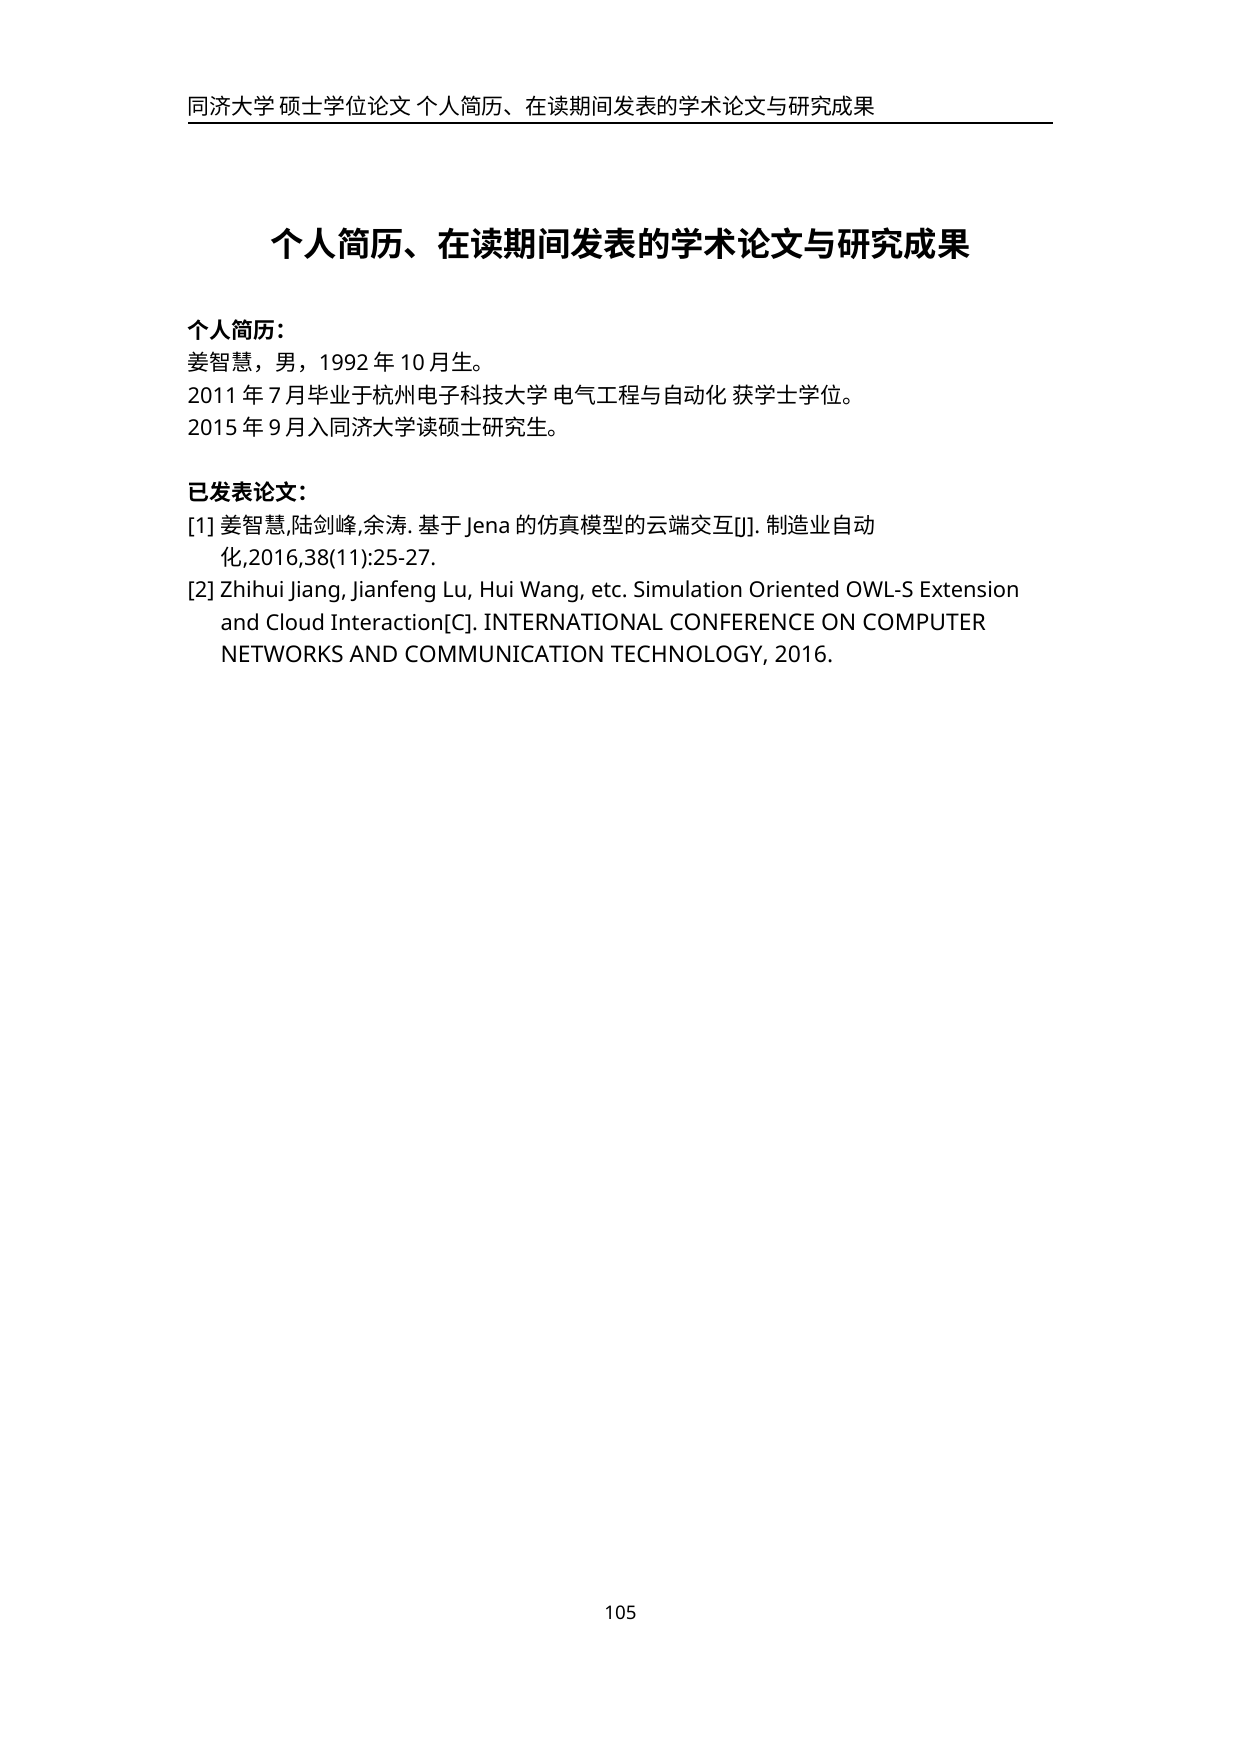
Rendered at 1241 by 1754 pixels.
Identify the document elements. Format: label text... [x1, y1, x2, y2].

text 2015年9月入同济大学读硕士研究生。 [187, 410, 1053, 442]
text 2011年7月毕业于杭州电子科技大学 电气工程与自动化 获学士学位。 [187, 377, 1053, 410]
text [1] 姜智慧,陆剑峰,余涛. 基于Jena的仿真模型的云端交互[J]. 制造业自动化,2016,38(11):25-27. [187, 507, 1053, 572]
text 已发表论文： [187, 475, 1053, 507]
subtitle 个人简历、在读期间发表的学术论文与研究成果 [187, 210, 1053, 275]
text 姜智慧，男，1992年10月生。 [187, 345, 1053, 377]
text 个人简历： [187, 312, 1053, 345]
text [2] Zhihui Jiang, Jianfeng Lu, Hui Wang, etc. Simulation Oriented OWL-S Extension and Cloud Interaction[C]. INTERNATIONAL CONFERENCE ON COMPUTER NETWORKS AND COMMUNICATION TECHNOLOGY, 2016. [187, 572, 1053, 670]
